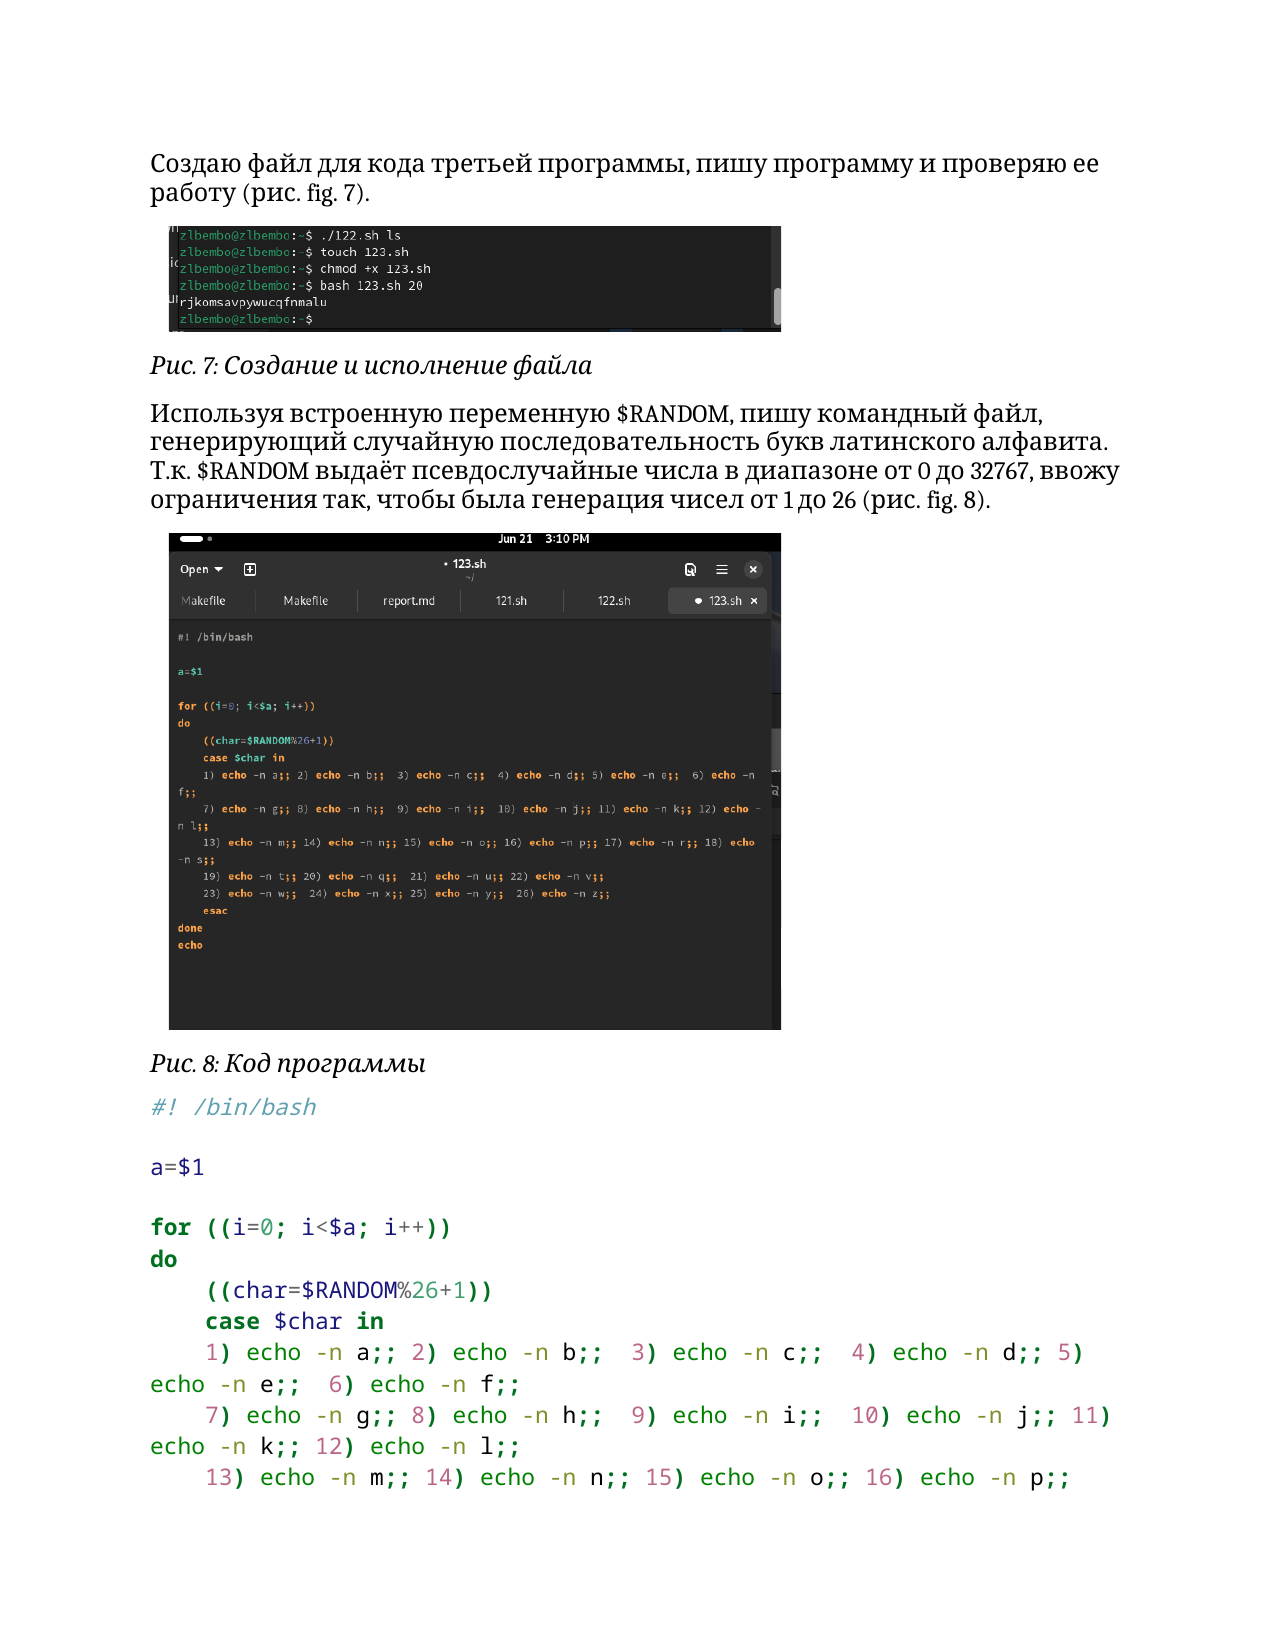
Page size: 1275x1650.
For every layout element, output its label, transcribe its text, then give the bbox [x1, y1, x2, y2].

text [150, 1091, 1125, 1493]
text Используя встроенную переменную $RANDOM, пишу командный файл, генерирующий случайную последовательность букв латинского алфавита. Т.к. $RANDOM выдаёт псевдослучайные числа в диапазоне от 0 до 32767, ввожу ограничения так, чтобы была генерация чисел от 1 до 26 (рис. fig. 8). [150, 399, 1125, 514]
text Рис. 8: Код программы [150, 1050, 1125, 1079]
picture [168, 226, 782, 332]
picture [168, 533, 782, 1030]
text Создаю файл для кода третьей программы, пишу программу и проверяю ее работу (рис. fig. 7). [150, 150, 1125, 207]
text Рис. 7: Создание и исполнение файла [150, 352, 1125, 381]
